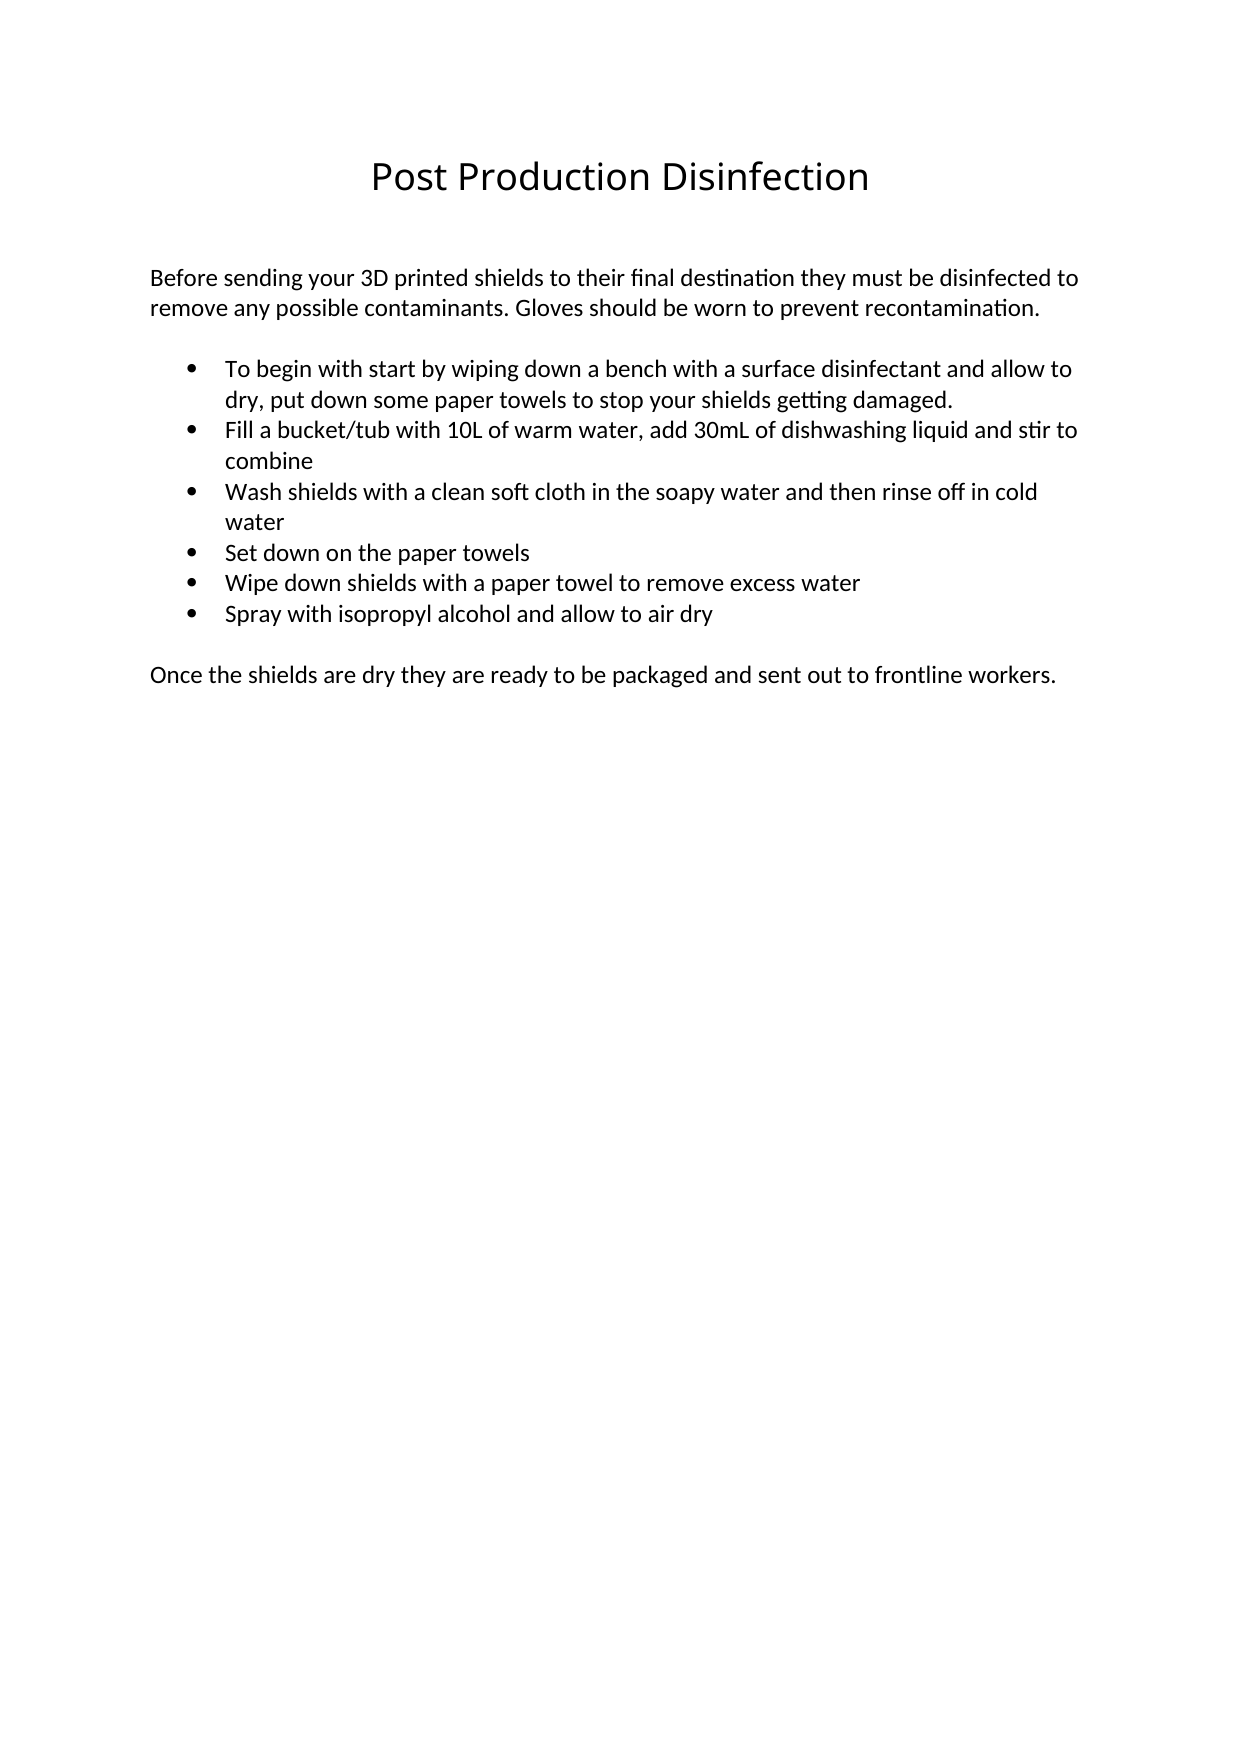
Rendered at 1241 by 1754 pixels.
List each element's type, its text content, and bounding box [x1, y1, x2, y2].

list Spray with isopropyl alcohol and allow to air dry [187, 598, 1090, 628]
text Once the shields are dry they are ready to be packaged and sent out to frontline workers. [150, 659, 1090, 689]
text Post Production Disinfection [150, 150, 1090, 201]
list Set down on the paper towels [187, 537, 1090, 567]
list Wipe down shields with a paper towel to remove excess water [187, 567, 1090, 598]
text Before sending your 3D printed shields to their final destination they must be disinfected to remove any possible contaminants. Gloves should be worn to prevent recontamination. [150, 262, 1090, 323]
list Fill a bucket/tub with 10L of warm water, add 30mL of dishwashing liquid and stir to combine [187, 415, 1090, 476]
list Wash shields with a clean soft cloth in the soapy water and then rinse off in cold water [187, 476, 1090, 537]
list To begin with start by wiping down a bench with a surface disinfectant and allow to dry, put down some paper towels to stop your shields getting damaged. [187, 354, 1090, 415]
